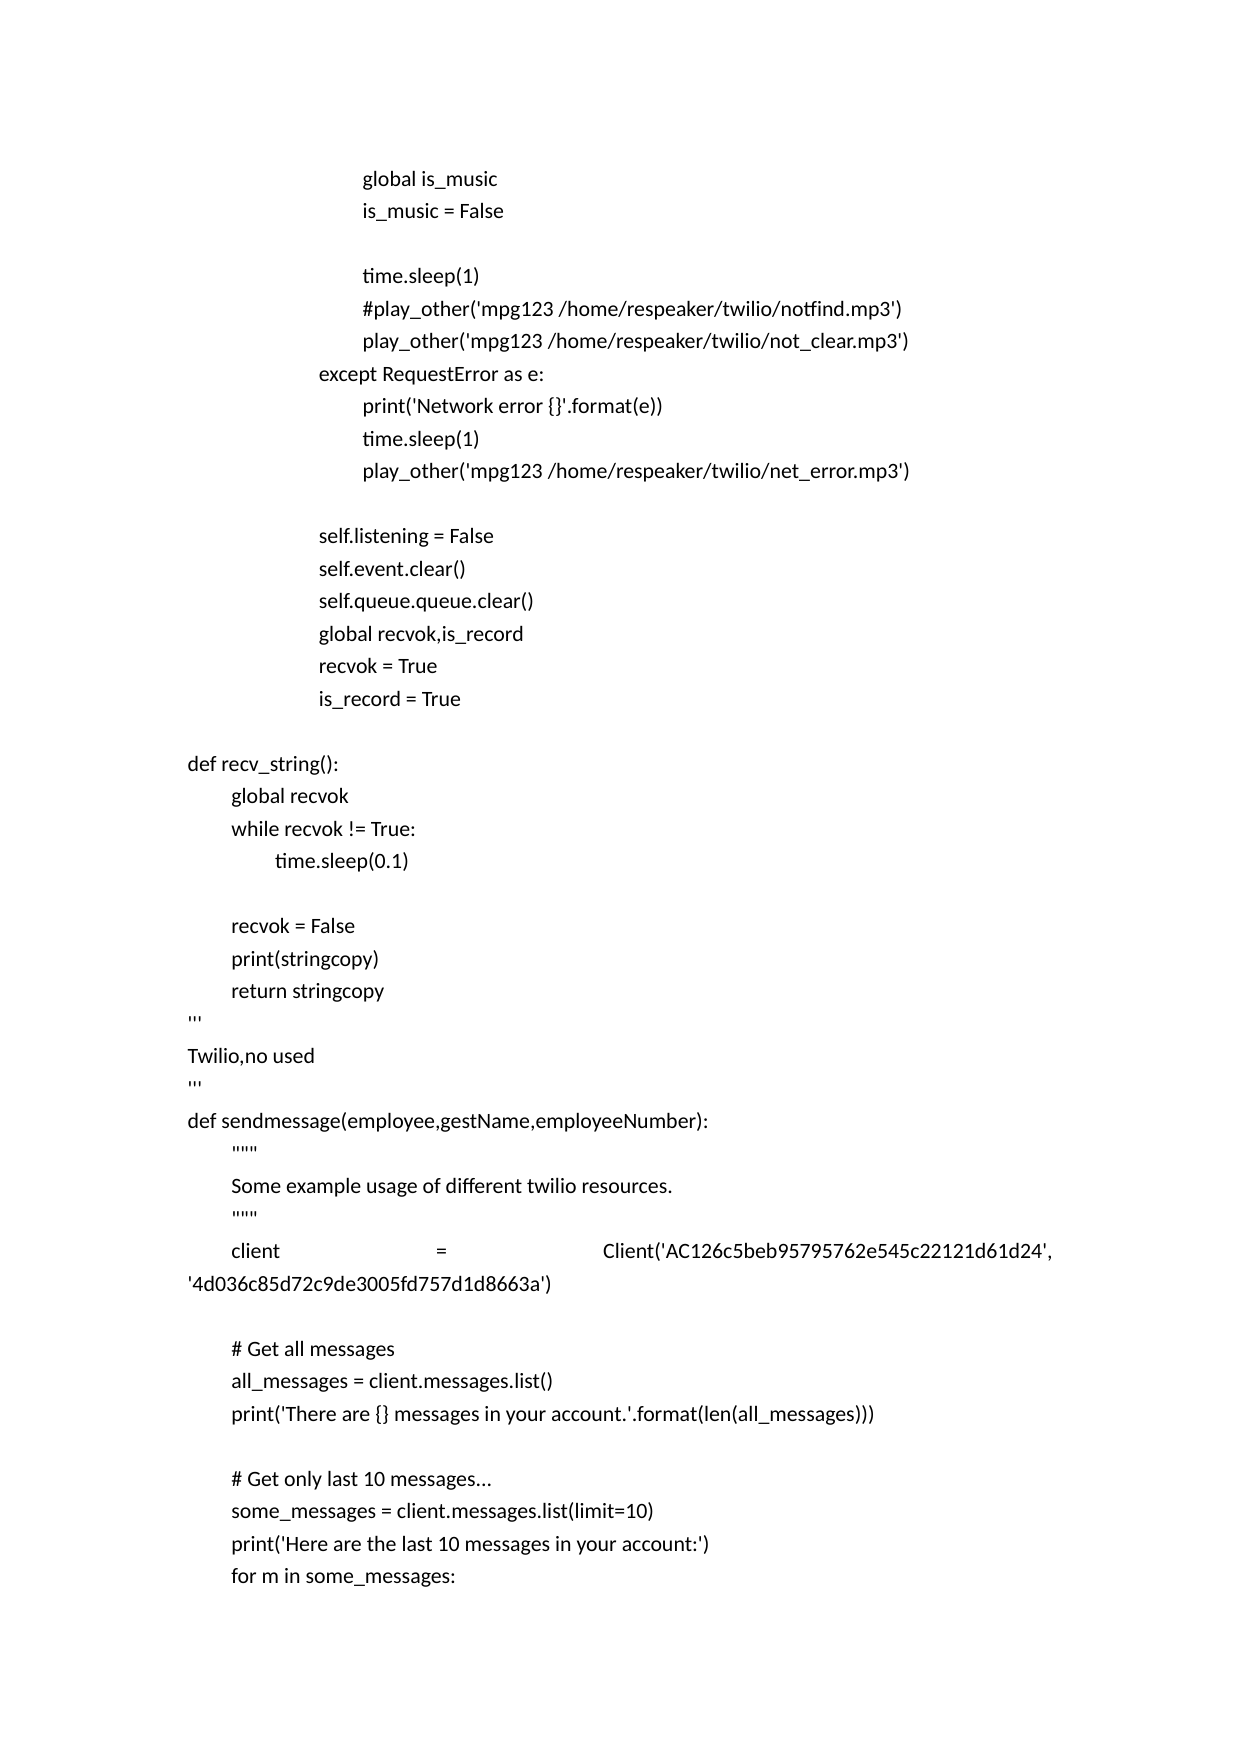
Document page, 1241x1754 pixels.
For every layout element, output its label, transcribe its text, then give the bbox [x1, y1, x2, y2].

text self.queue.queue.clear() [187, 584, 1053, 617]
text play_other('mpg123 /home/respeaker/twilio/net_error.mp3') [187, 454, 1053, 487]
text global recvok [187, 779, 1053, 812]
text client = Client('AC126c5beb95795762e545c22121d61d24', '4d036c85d72c9de3005fd757d1d8663a') [187, 1234, 1053, 1299]
text print(stringcopy) [187, 942, 1053, 974]
text print('There are {} messages in your account.'.format(len(all_messages))) [187, 1397, 1053, 1429]
text except RequestError as e: [187, 357, 1053, 389]
text for m in some_messages: [187, 1559, 1053, 1592]
text print('Network error {}'.format(e)) [187, 389, 1053, 422]
text time.sleep(0.1) [187, 844, 1053, 877]
text Some example usage of different twilio resources. [187, 1169, 1053, 1202]
text recvok = True [187, 649, 1053, 682]
text global recvok,is_record [187, 617, 1053, 649]
text #play_other('mpg123 /home/respeaker/twilio/notfind.mp3') [187, 292, 1053, 324]
text is_music = False [187, 194, 1053, 227]
text all_messages = client.messages.list() [187, 1364, 1053, 1397]
text time.sleep(1) [187, 259, 1053, 292]
text is_record = True [187, 682, 1053, 714]
text # Get only last 10 messages... [187, 1462, 1053, 1494]
text while recvok != True: [187, 812, 1053, 844]
text """ [187, 1137, 1053, 1169]
text play_other('mpg123 /home/respeaker/twilio/not_clear.mp3') [187, 324, 1053, 357]
text print('Here are the last 10 messages in your account:') [187, 1527, 1053, 1559]
text # Get all messages [187, 1332, 1053, 1364]
text time.sleep(1) [187, 422, 1053, 454]
text ''' [187, 1007, 1053, 1039]
text global is_music [187, 162, 1053, 194]
text Twilio,no used [187, 1039, 1053, 1072]
text self.event.clear() [187, 552, 1053, 584]
text ''' [187, 1072, 1053, 1104]
text def recv_string(): [187, 747, 1053, 779]
text recvok = False [187, 909, 1053, 942]
text def sendmessage(employee,gestName,employeeNumber): [187, 1104, 1053, 1137]
text return stringcopy [187, 974, 1053, 1007]
text """ [187, 1202, 1053, 1234]
text some_messages = client.messages.list(limit=10) [187, 1494, 1053, 1527]
text self.listening = False [187, 519, 1053, 552]
